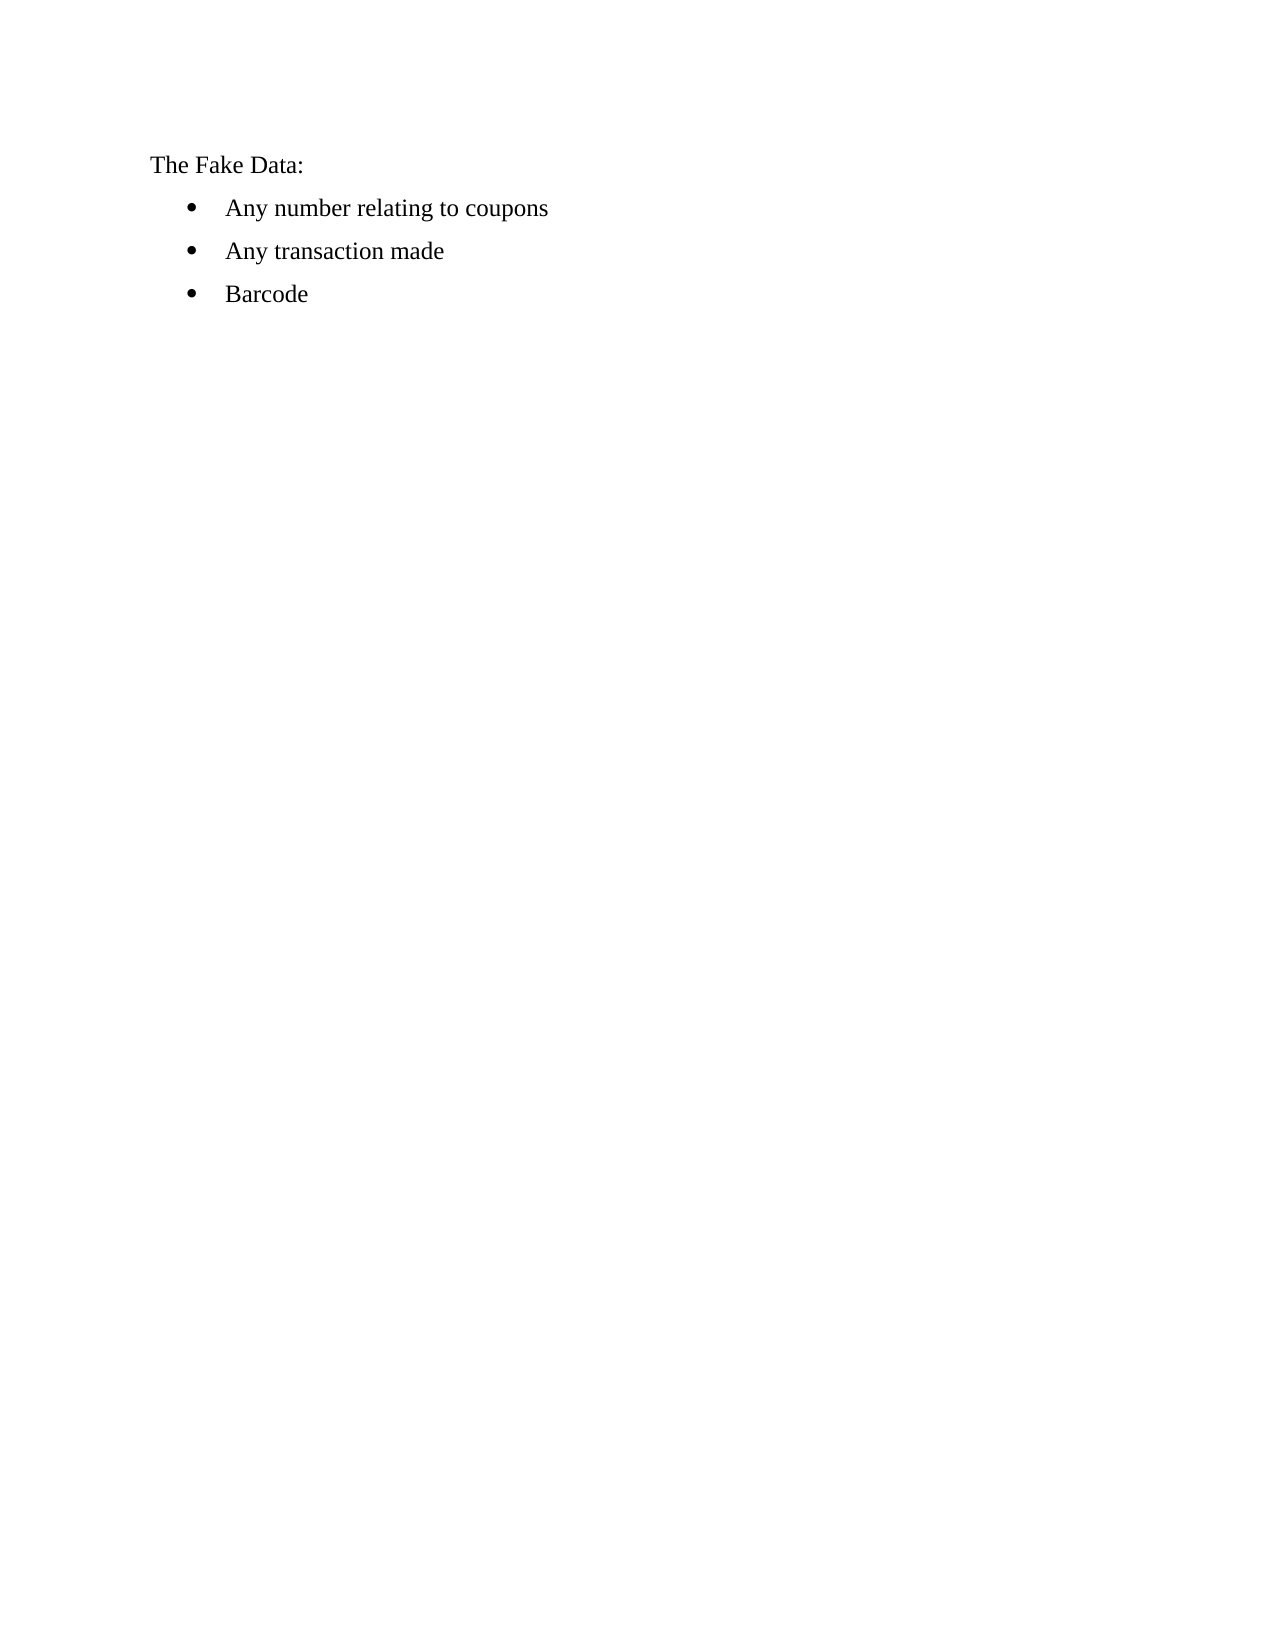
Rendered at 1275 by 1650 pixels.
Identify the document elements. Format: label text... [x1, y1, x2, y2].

text The Fake Data: [150, 150, 1125, 179]
list Any number relating to coupons [187, 193, 1125, 222]
list Barcode [187, 279, 1125, 308]
list Any transaction made [187, 236, 1125, 265]
